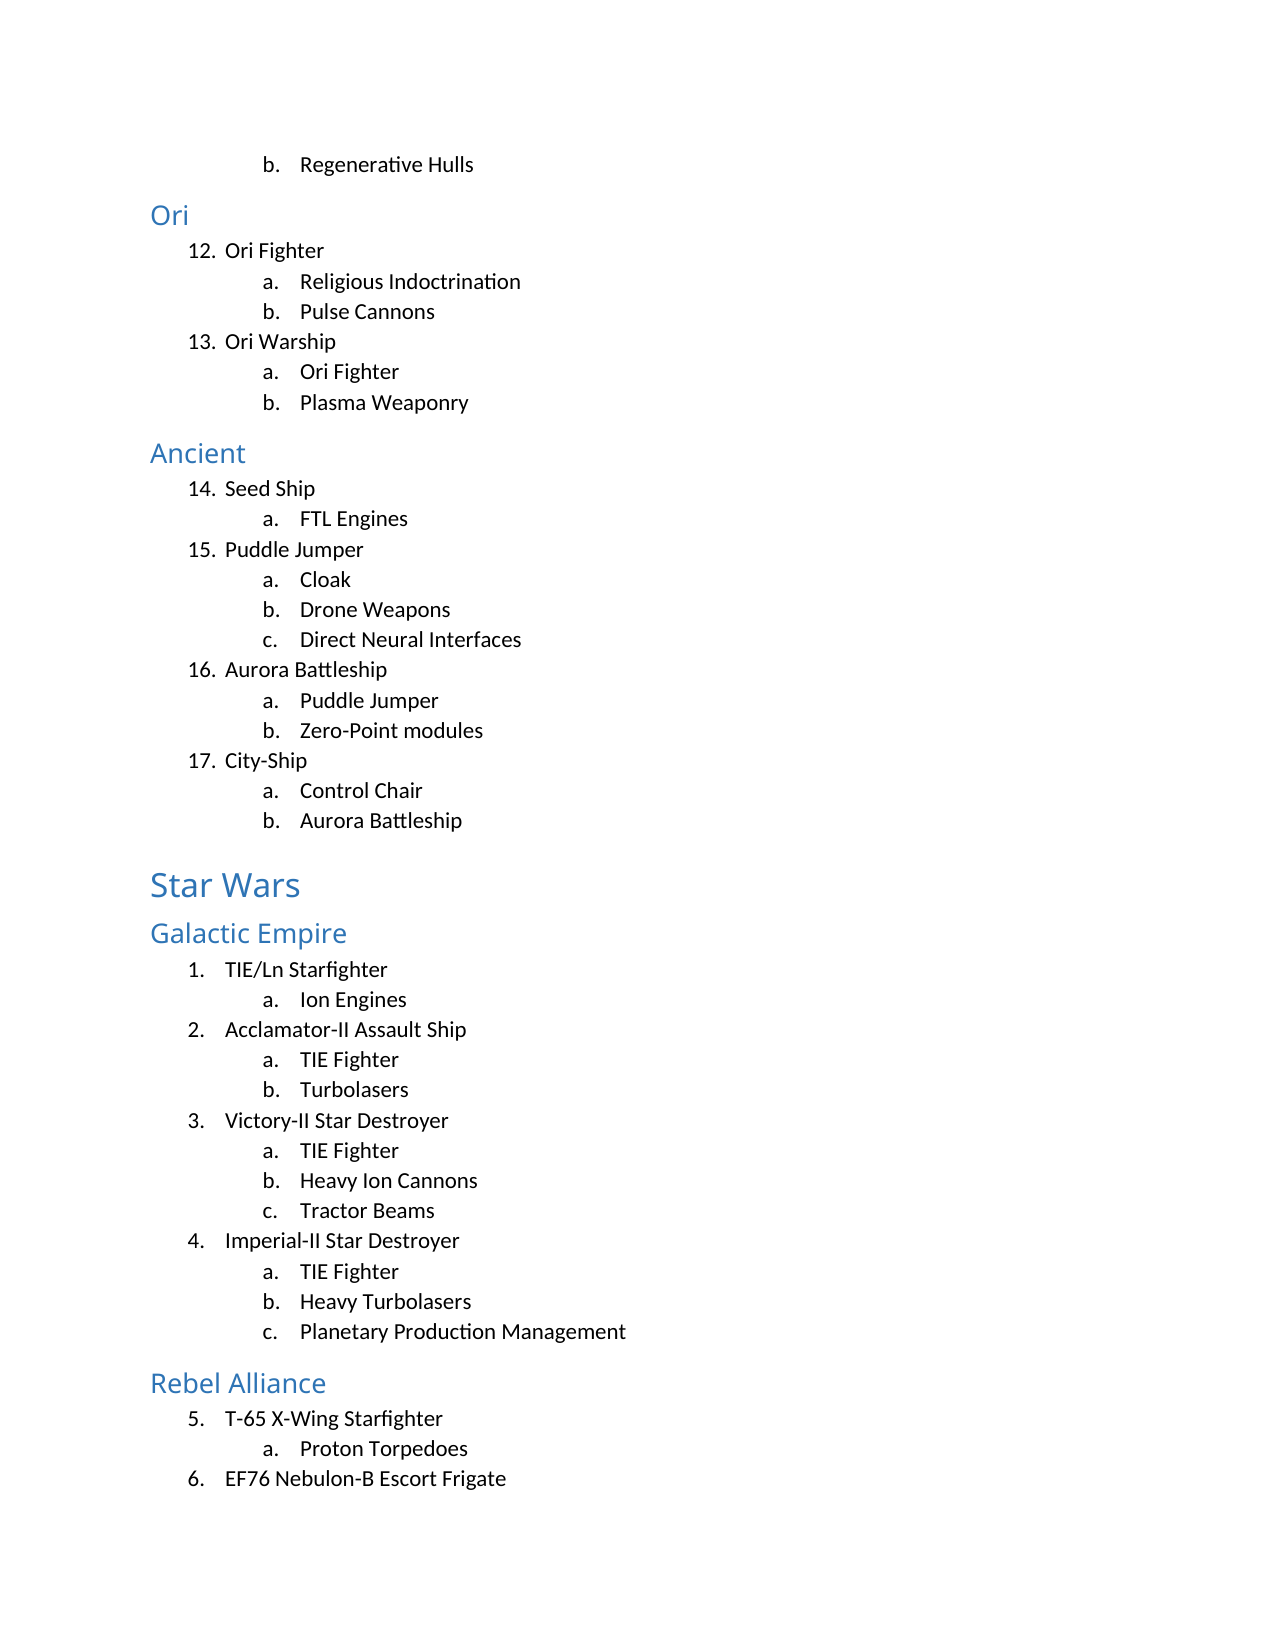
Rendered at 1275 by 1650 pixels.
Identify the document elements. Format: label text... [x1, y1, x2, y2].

list Planetary Production Management [262, 1317, 1125, 1345]
list Pulse Cannons [262, 297, 1125, 325]
list Heavy Turbolasers [262, 1287, 1125, 1315]
list Aurora Battleship [187, 656, 1125, 684]
list Tractor Beams [262, 1196, 1125, 1224]
list Ori Fighter [262, 357, 1125, 386]
list Victory-II Star Destroyer [187, 1106, 1125, 1134]
list TIE Fighter [262, 1136, 1125, 1164]
list Puddle Jumper [187, 535, 1125, 563]
list Direct Neural Interfaces [262, 625, 1125, 653]
list T-65 X-Wing Starfighter [187, 1404, 1125, 1432]
subtitle Galactic Empire [150, 915, 1125, 952]
list Puddle Jumper [262, 686, 1125, 714]
list Heavy Ion Cannons [262, 1166, 1125, 1194]
list Imperial-II Star Destroyer [187, 1227, 1125, 1255]
list Drone Weapons [262, 595, 1125, 623]
subtitle Ori [150, 197, 1125, 234]
list TIE Fighter [262, 1257, 1125, 1285]
list Religious Indoctrination [262, 267, 1125, 295]
list TIE Fighter [262, 1045, 1125, 1073]
subtitle Ancient [150, 434, 1125, 471]
list Regenerative Hulls [262, 150, 1125, 178]
list FTL Engines [262, 504, 1125, 533]
list Ori Fighter [187, 237, 1125, 265]
list Control Chair [262, 776, 1125, 804]
list Plasma Weaponry [262, 388, 1125, 416]
list Seed Ship [187, 474, 1125, 502]
list Cloak [262, 565, 1125, 593]
list Acclamator-II Assault Ship [187, 1015, 1125, 1043]
list Zero-Point modules [262, 716, 1125, 744]
list Turbolasers [262, 1076, 1125, 1104]
list Proton Torpedoes [262, 1434, 1125, 1462]
list City-Ship [187, 746, 1125, 774]
list Ori Warship [187, 327, 1125, 355]
subtitle Star Wars [150, 862, 1125, 907]
list EF76 Nebulon-B Escort Frigate [187, 1464, 1125, 1492]
list Aurora Battleship [262, 807, 1125, 835]
subtitle Rebel Alliance [150, 1364, 1125, 1401]
list Ion Engines [262, 985, 1125, 1013]
list TIE/Ln Starfighter [187, 955, 1125, 983]
